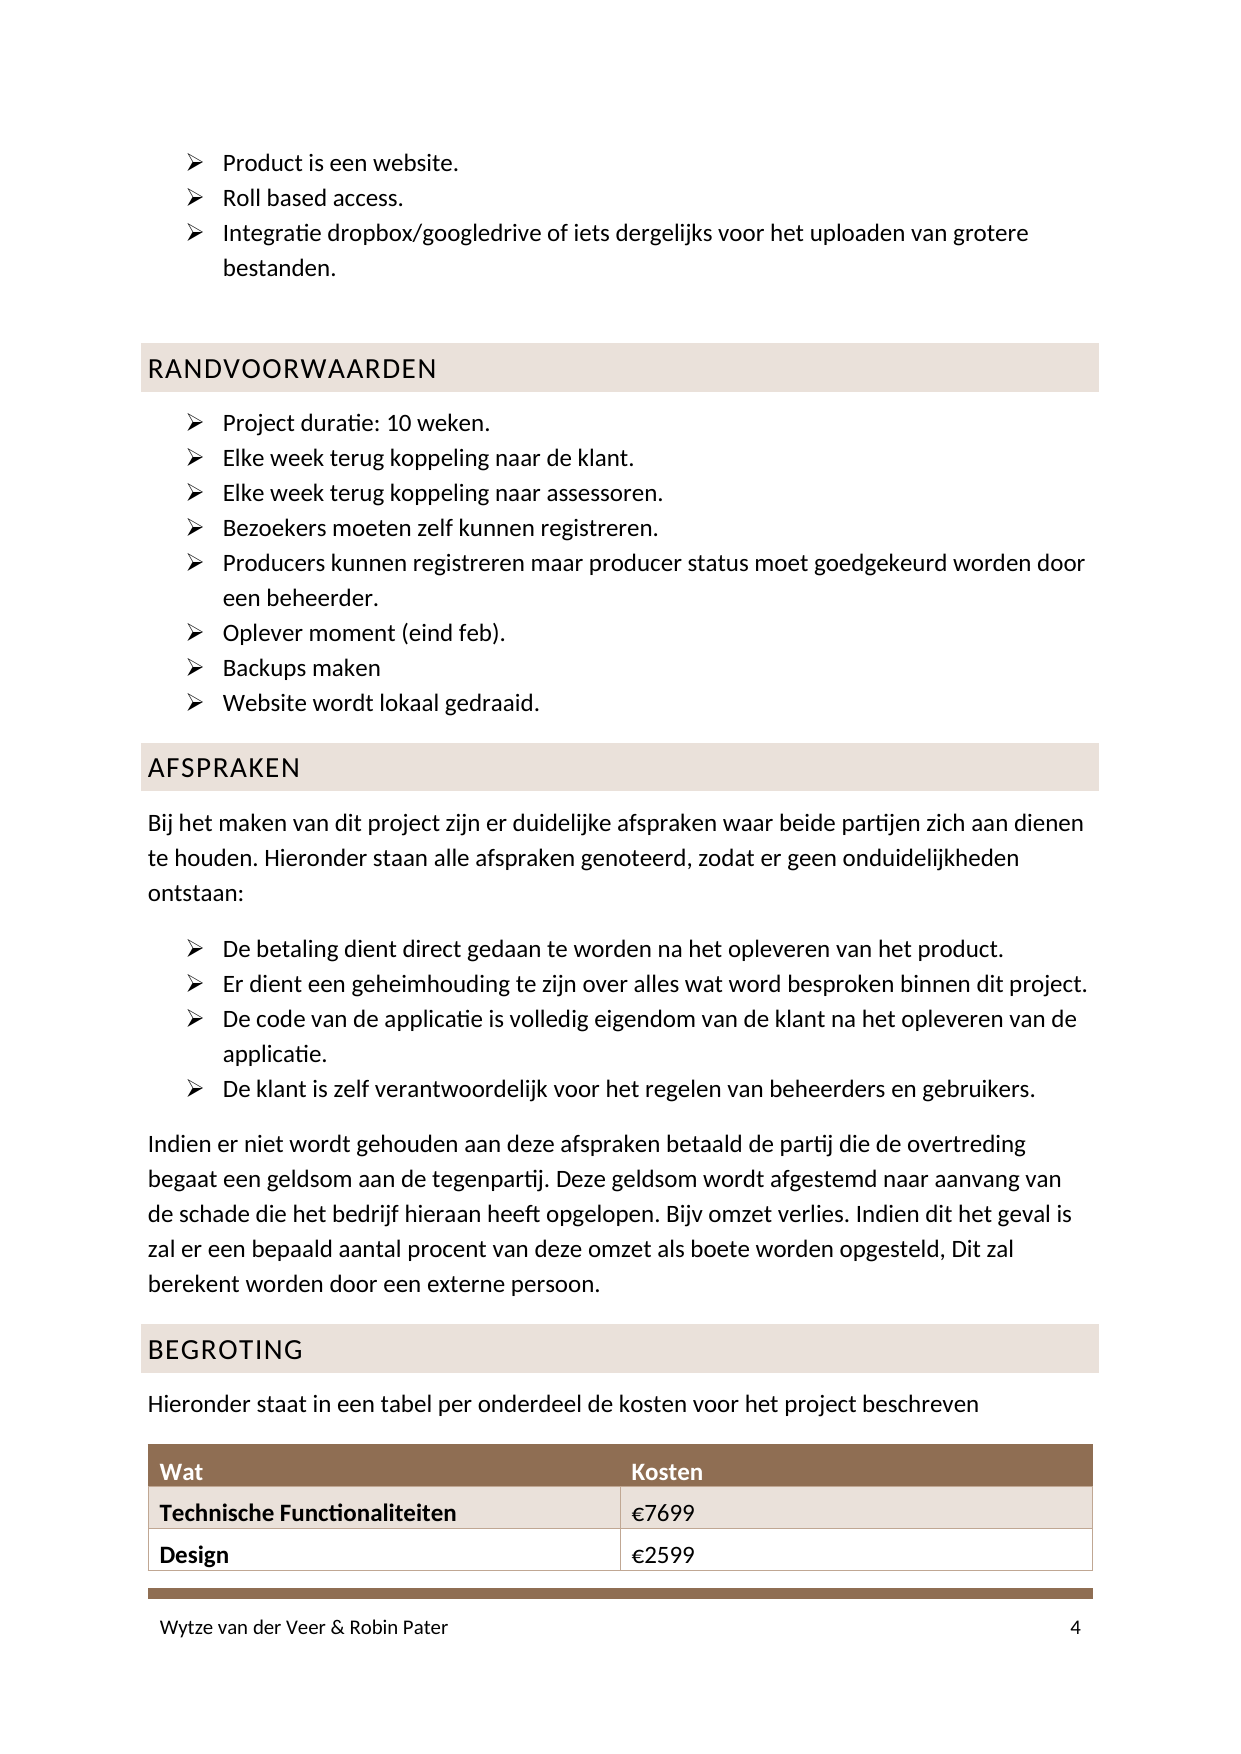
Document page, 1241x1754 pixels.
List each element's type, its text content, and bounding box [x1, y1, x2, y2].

list Project duratie: 10 weken. [185, 407, 1093, 438]
list Oplever moment (eind feb). [185, 617, 1093, 648]
table_cell €2599 [621, 1529, 1092, 1570]
subtitle Randvoorwaarden [148, 350, 1093, 385]
table_cell Technische Functionaliteiten [149, 1487, 620, 1528]
text Hieronder staat in een tabel per onderdeel de kosten voor het project beschreven [148, 1388, 1093, 1419]
list Website wordt lokaal gedraaid. [185, 687, 1093, 718]
list Producers kunnen registreren maar producer status moet goedgekeurd worden door een beheerder. [185, 547, 1093, 613]
table_cell Design [149, 1529, 620, 1570]
text Bij het maken van dit project zijn er duidelijke afspraken waar beide partijen zich aan dienen te houden. Hieronder staan alle afspraken genoteerd, zodat er geen onduidelijkheden ontstaan: [148, 807, 1093, 907]
list De klant is zelf verantwoordelijk voor het regelen van beheerders en gebruikers. [185, 1073, 1093, 1103]
subtitle Begroting [148, 1331, 1093, 1366]
list Elke week terug koppeling naar assessoren. [185, 477, 1093, 508]
list Roll based access. [185, 183, 1093, 213]
list Elke week terug koppeling naar de klant. [185, 442, 1093, 473]
table_cell €7699 [621, 1487, 1092, 1528]
table_header Wat [149, 1445, 620, 1486]
subtitle Afspraken [148, 749, 1093, 785]
table_header Kosten [621, 1445, 1092, 1486]
list Integratie dropbox/googledrive of iets dergelijks voor het uploaden van grotere bestanden. [185, 218, 1093, 283]
list Er dient een geheimhouding te zijn over alles wat word besproken binnen dit project. [185, 968, 1093, 998]
text Indien er niet wordt gehouden aan deze afspraken betaald de partij die de overtreding begaat een geldsom aan de tegenpartij. Deze geldsom wordt afgestemd naar aanvang van de schade die het bedrijf hieraan heeft opgelopen. Bijv omzet verlies. Indien dit het geval is zal er een bepaald aantal procent van deze omzet als boete worden opgesteld, Dit zal berekent worden door een externe persoon. [148, 1129, 1093, 1299]
list Product is een website. [185, 148, 1093, 178]
list Bezoekers moeten zelf kunnen registreren. [185, 512, 1093, 543]
list De betaling dient direct gedaan te worden na het opleveren van het product. [185, 933, 1093, 963]
list De code van de applicatie is volledig eigendom van de klant na het opleveren van de applicatie. [185, 1003, 1093, 1068]
list Backups maken [185, 652, 1093, 683]
